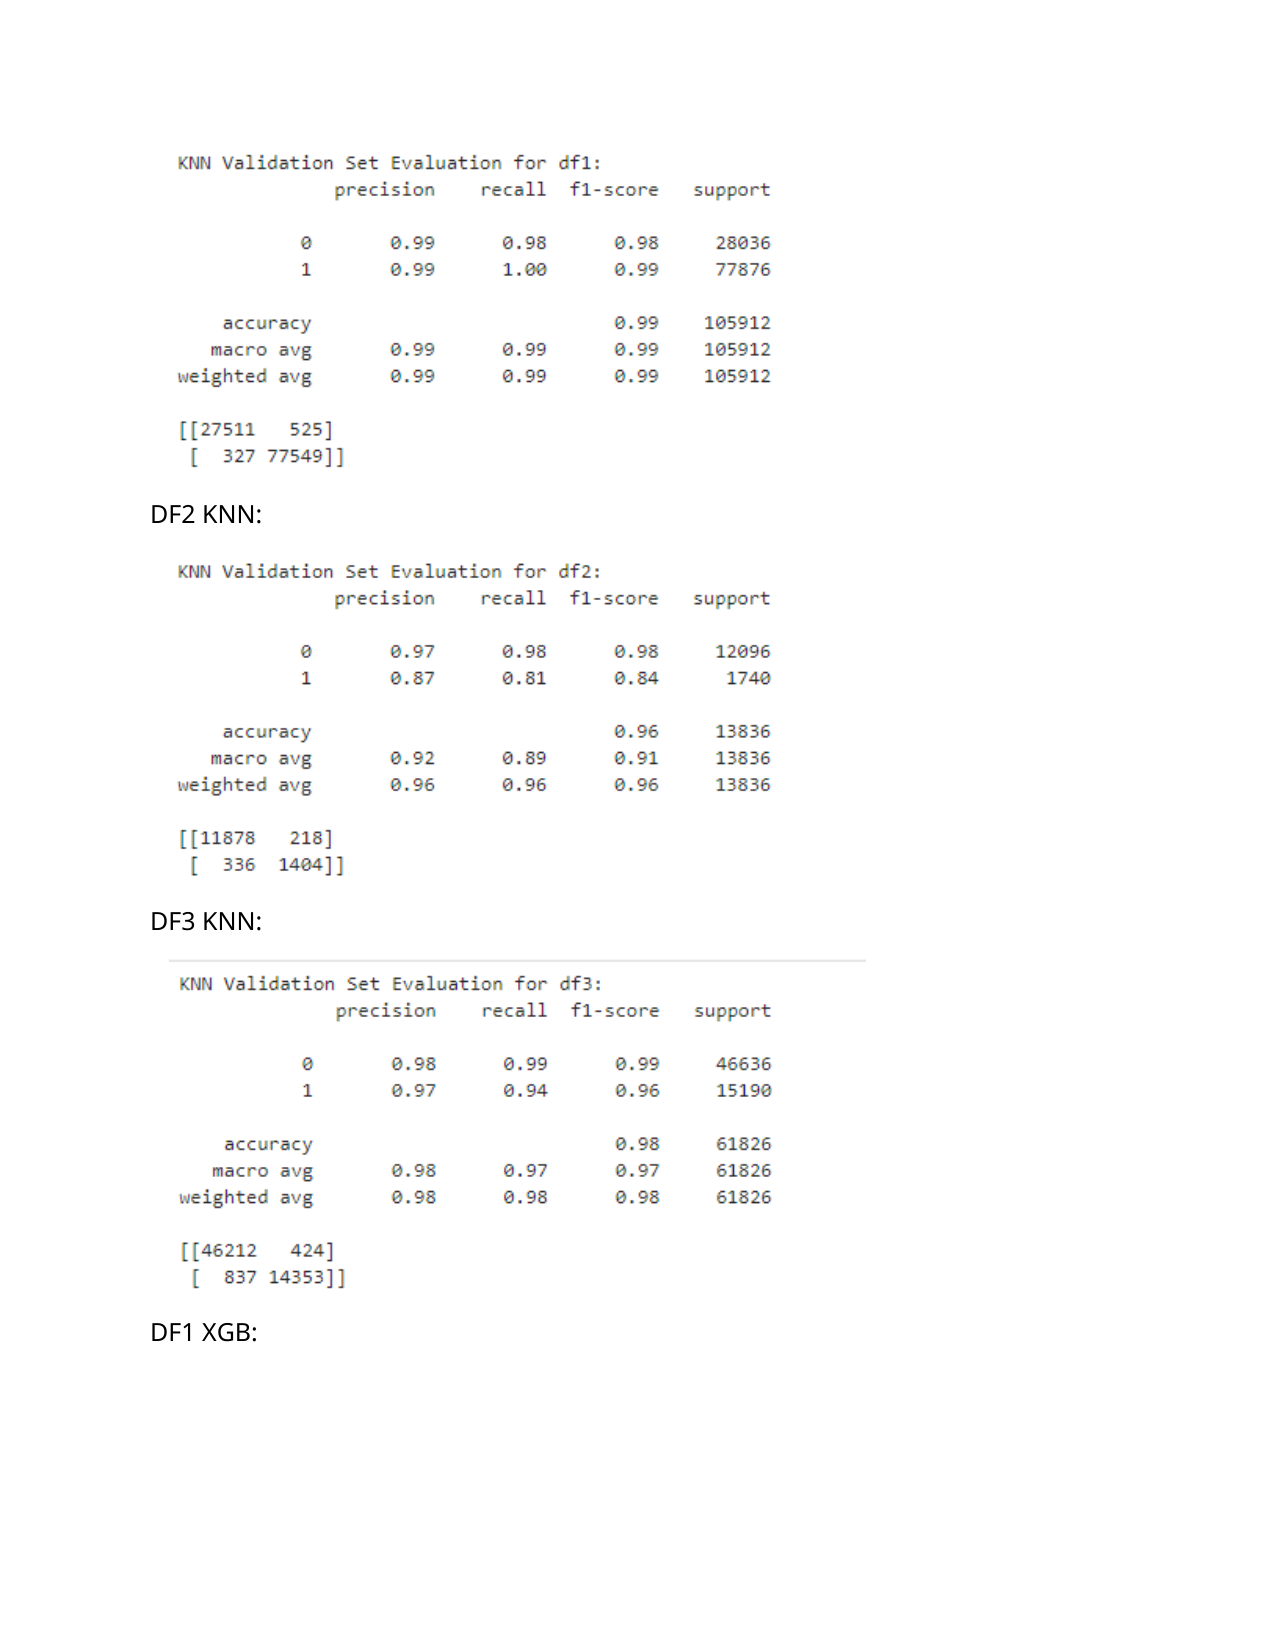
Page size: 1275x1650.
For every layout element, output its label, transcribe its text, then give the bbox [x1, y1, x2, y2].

text DF2 KNN: [150, 497, 1125, 531]
text DF1 XGB: [150, 1314, 1125, 1348]
text DF3 KNN: [150, 903, 1125, 937]
